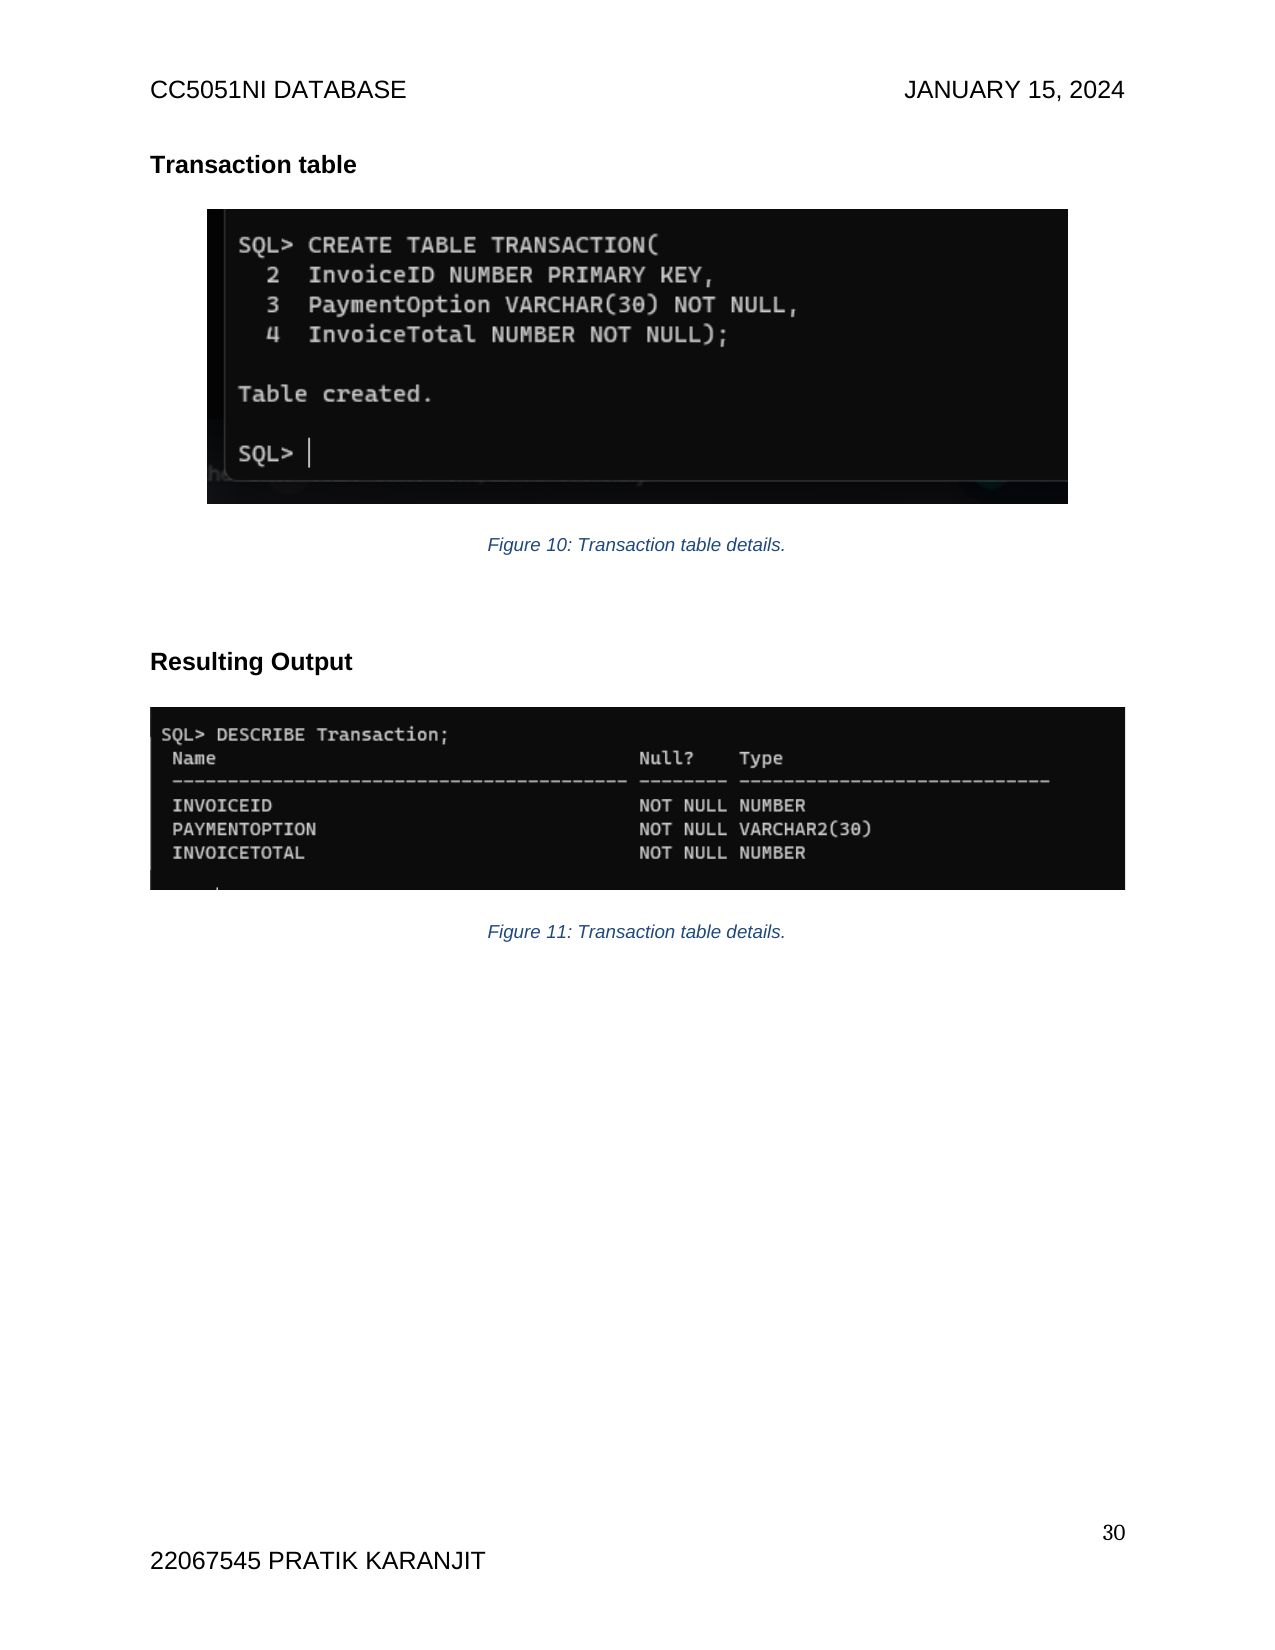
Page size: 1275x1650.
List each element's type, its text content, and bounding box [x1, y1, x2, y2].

text Transaction table [150, 150, 1125, 179]
picture [150, 707, 1125, 890]
picture [207, 209, 1068, 504]
text Resulting Output [150, 647, 1125, 676]
